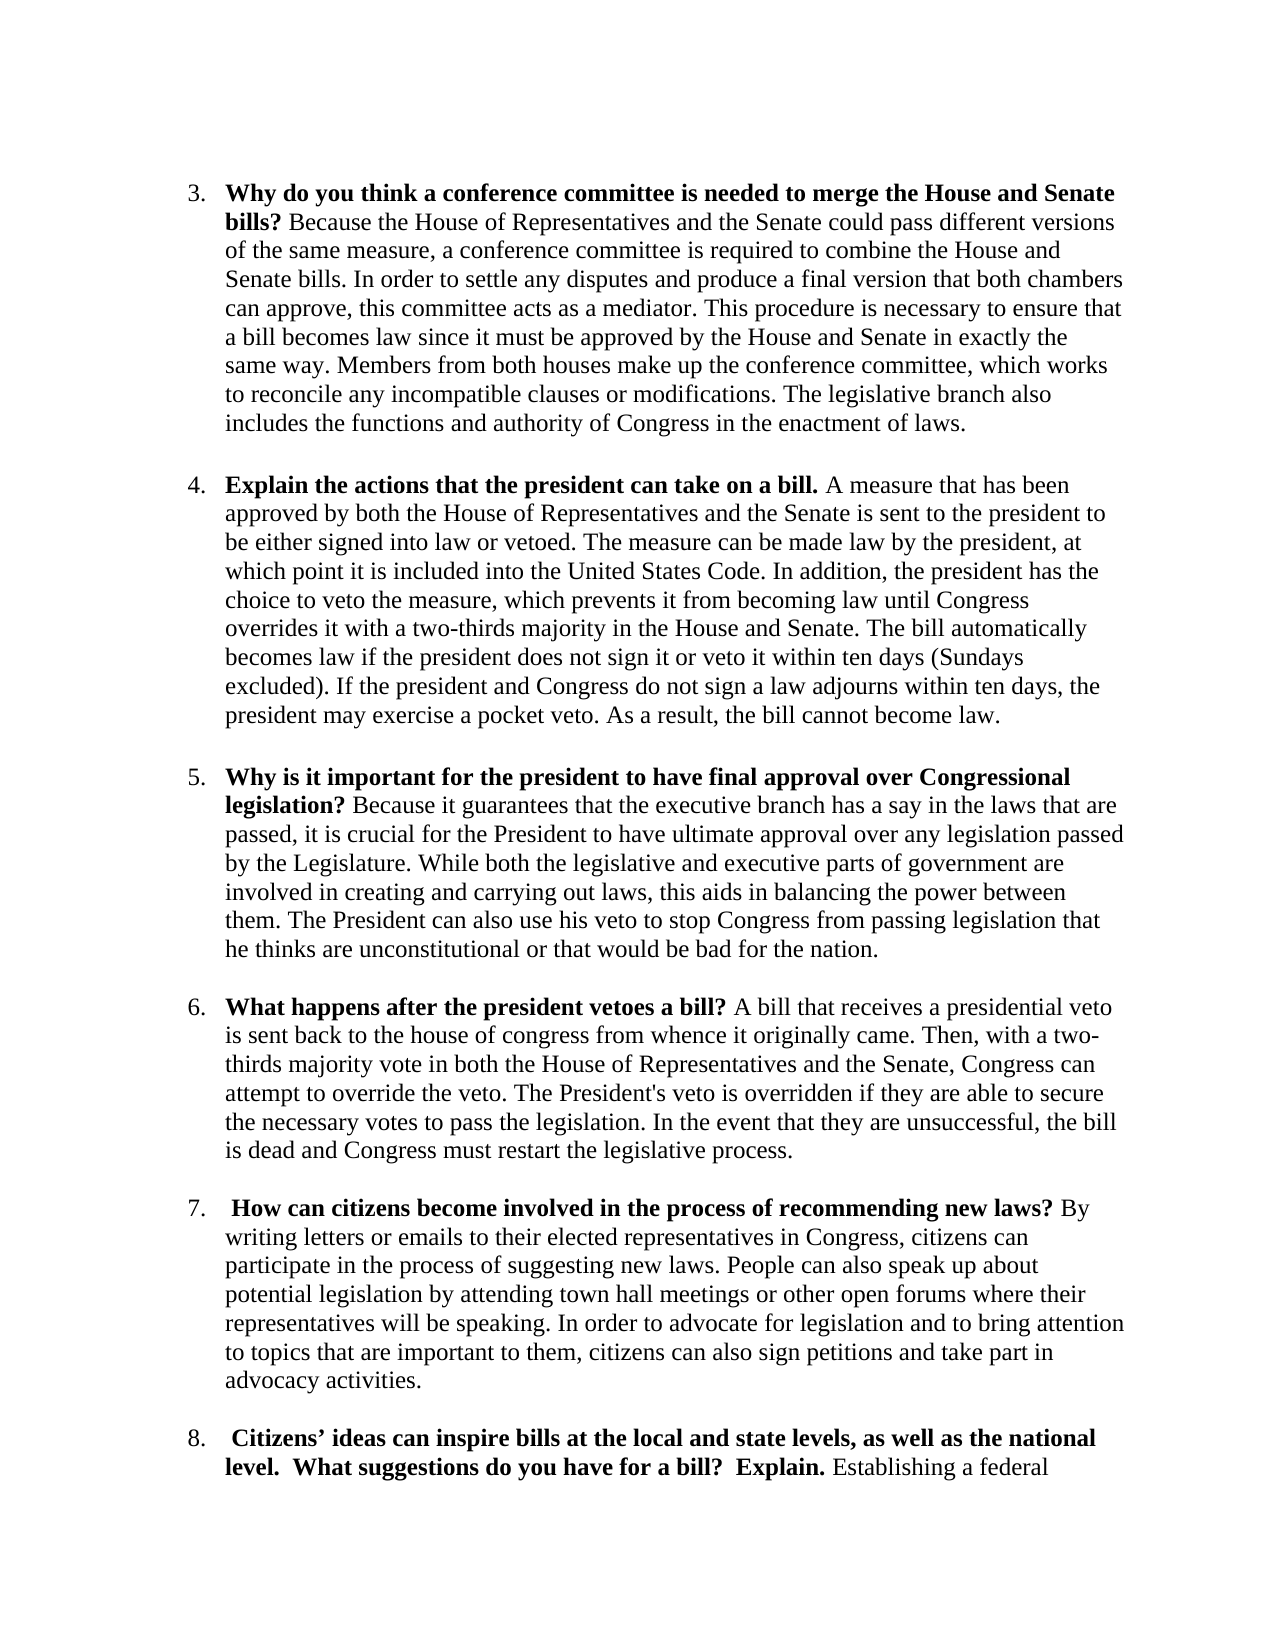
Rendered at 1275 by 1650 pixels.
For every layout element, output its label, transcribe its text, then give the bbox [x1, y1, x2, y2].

list How can citizens become involved in the process of recommending new laws? By writing letters or emails to their elected representatives in Congress, citizens can participate in the process of suggesting new laws. People can also speak up about potential legislation by attending town hall meetings or other open forums where their representatives will be speaking. In order to advocate for legislation and to bring attention to topics that are important to them, citizens can also sign petitions and take part in advocacy activities. [187, 1193, 1125, 1394]
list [187, 1423, 1125, 1480]
list What happens after the president vetoes a bill? A bill that receives a presidential veto is sent back to the house of congress from whence it originally came. Then, with a two-thirds majority vote in both the House of Representatives and the Senate, Congress can attempt to override the veto. The President's veto is overridden if they are able to secure the necessary votes to pass the legislation. In the event that they are unsuccessful, the bill is dead and Congress must restart the legislative process. [187, 992, 1125, 1164]
list Why is it important for the president to have final approval over Congressional legislation? Because it guarantees that the executive branch has a say in the laws that are passed, it is crucial for the President to have ultimate approval over any legislation passed by the Legislature. While both the legislative and executive parts of government are involved in creating and carrying out laws, this aids in balancing the power between them. The President can also use his veto to stop Congress from passing legislation that he thinks are unconstitutional or that would be bad for the nation. [187, 762, 1125, 963]
list Explain the actions that the president can take on a bill. A measure that has been approved by both the House of Representatives and the Senate is sent to the president to be either signed into law or vetoed. The measure can be made law by the president, at which point it is included into the United States Code. In addition, the president has the choice to veto the measure, which prevents it from becoming law until Congress overrides it with a two-thirds majority in the House and Senate. The bill automatically becomes law if the president does not sign it or veto it within ten days (Sundays excluded). If the president and Congress do not sign a law adjourns within ten days, the president may exercise a pocket veto. As a result, the bill cannot become law. [187, 470, 1125, 728]
list Why do you think a conference committee is needed to merge the House and Senate bills? Because the House of Representatives and the Senate could pass different versions of the same measure, a conference committee is required to combine the House and Senate bills. In order to settle any disputes and produce a final version that both chambers can approve, this committee acts as a mediator. This procedure is necessary to ensure that a bill becomes law since it must be approved by the House and Senate in exactly the same way. Members from both houses make up the conference committee, which works to reconcile any incompatible clauses or modifications. The legislative branch also includes the functions and authority of Congress in the enactment of laws. [187, 178, 1125, 437]
